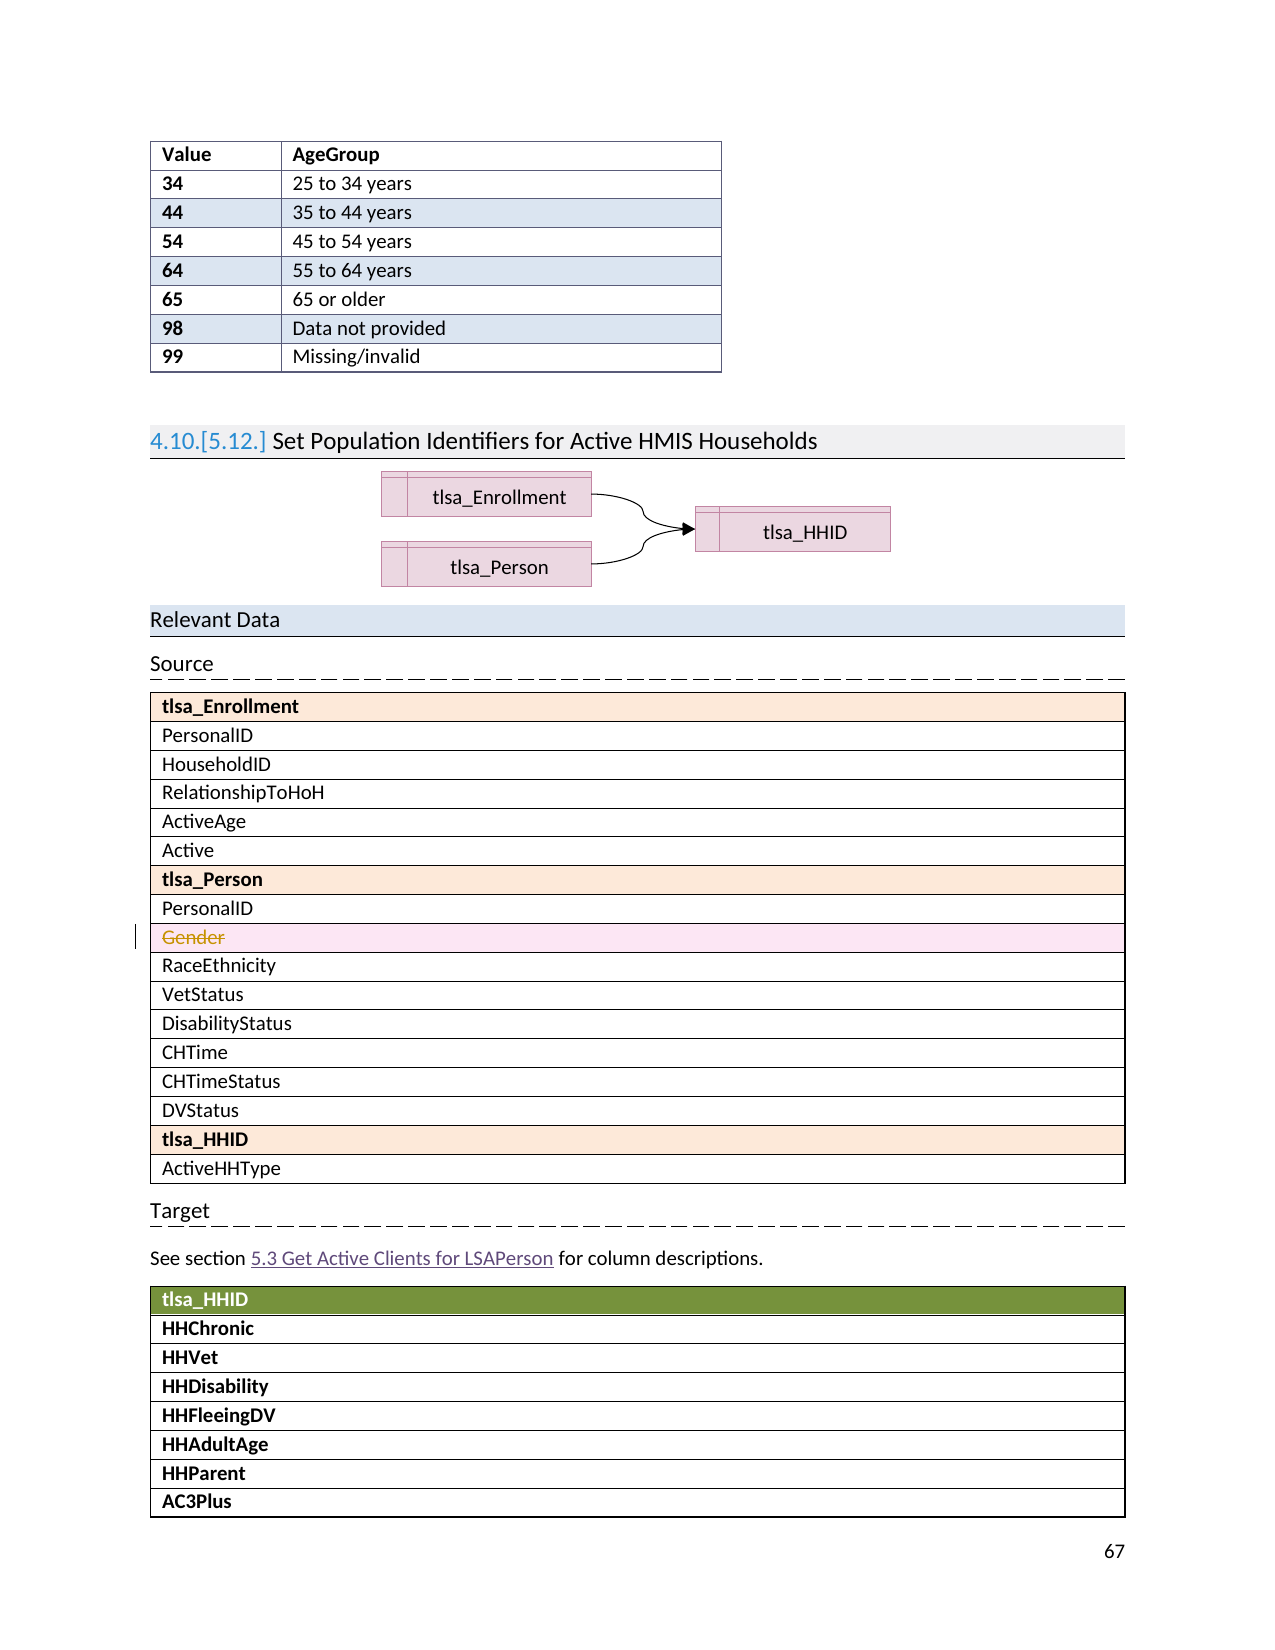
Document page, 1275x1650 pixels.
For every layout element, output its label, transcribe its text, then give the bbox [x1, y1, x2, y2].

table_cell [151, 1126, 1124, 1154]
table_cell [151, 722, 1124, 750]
subtitle Target [150, 1196, 1125, 1227]
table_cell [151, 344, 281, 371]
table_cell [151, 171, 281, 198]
subtitle Relevant Data [150, 605, 1125, 636]
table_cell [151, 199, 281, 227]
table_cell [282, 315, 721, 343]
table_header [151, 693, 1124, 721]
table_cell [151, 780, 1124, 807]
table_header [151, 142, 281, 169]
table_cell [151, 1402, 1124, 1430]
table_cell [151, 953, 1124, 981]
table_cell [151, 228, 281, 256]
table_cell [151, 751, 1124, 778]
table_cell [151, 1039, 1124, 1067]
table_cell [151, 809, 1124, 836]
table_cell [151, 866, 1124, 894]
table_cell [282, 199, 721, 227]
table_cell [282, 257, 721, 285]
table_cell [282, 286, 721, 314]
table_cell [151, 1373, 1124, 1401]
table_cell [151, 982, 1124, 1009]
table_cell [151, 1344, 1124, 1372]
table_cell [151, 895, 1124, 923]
text See section 5.3 Get Active Clients for LSAPerson for column descriptions. [150, 1245, 1125, 1271]
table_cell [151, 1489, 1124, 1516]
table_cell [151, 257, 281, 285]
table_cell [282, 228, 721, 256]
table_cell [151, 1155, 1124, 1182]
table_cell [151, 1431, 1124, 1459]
subtitle Set Population Identifiers for Active HMIS Households [150, 425, 1125, 458]
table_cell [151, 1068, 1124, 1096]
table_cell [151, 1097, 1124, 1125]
subtitle Source [150, 649, 1125, 680]
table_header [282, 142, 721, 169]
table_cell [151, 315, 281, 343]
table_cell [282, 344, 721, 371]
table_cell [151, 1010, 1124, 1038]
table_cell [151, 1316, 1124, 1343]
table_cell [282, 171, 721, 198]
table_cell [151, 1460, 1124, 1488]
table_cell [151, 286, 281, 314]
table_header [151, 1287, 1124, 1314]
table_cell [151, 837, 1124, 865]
